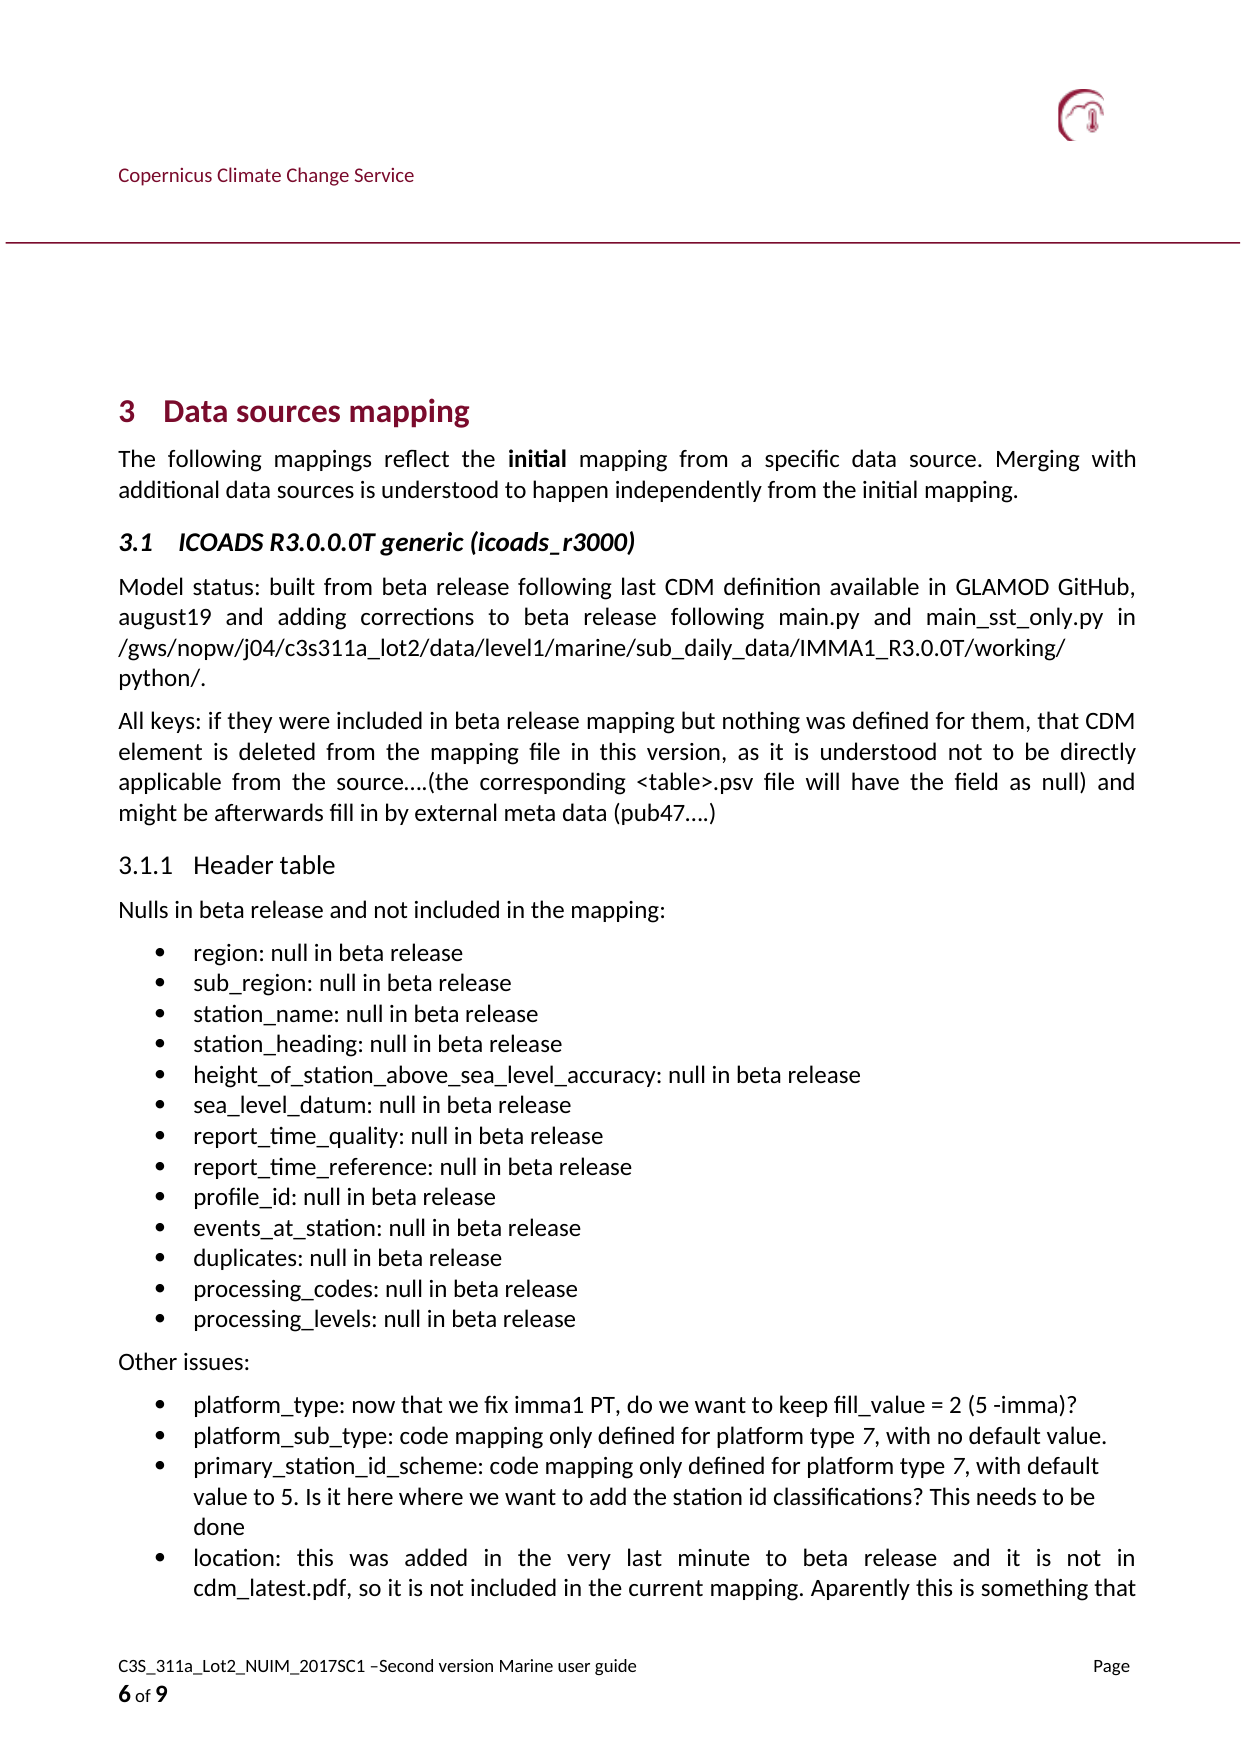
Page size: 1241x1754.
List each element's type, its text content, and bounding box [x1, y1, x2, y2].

list station_name: null in beta release [156, 998, 1138, 1028]
list duplicates: null in beta release [156, 1242, 1138, 1273]
list sub_region: null in beta release [156, 967, 1138, 998]
text Other issues: [118, 1346, 1138, 1377]
list region: null in beta release [156, 937, 1138, 967]
subtitle Data sources mapping [118, 390, 1138, 431]
list height_of_station_above_sea_level_accuracy: null in beta release [156, 1059, 1138, 1089]
list platform_type: now that we fix imma1 PT, do we want to keep fill_value = 2 (5 -imma)? [156, 1389, 1138, 1420]
subtitle ICOADS R3.0.0.0T generic (icoads_r3000) [118, 525, 1138, 558]
list processing_codes: null in beta release [156, 1273, 1138, 1303]
text Nulls in beta release and not included in the mapping: [118, 894, 1138, 924]
list sea_level_datum: null in beta release [156, 1089, 1138, 1120]
list processing_levels: null in beta release [156, 1303, 1138, 1334]
list primary_station_id_scheme: code mapping only defined for platform type 7, with default value to 5. Is it here where we want to add the station id classifications? This needs to be done [156, 1450, 1138, 1542]
list report_time_quality: null in beta release [156, 1120, 1138, 1151]
text All keys: if they were included in beta release mapping but nothing was defined for them, that CDM element is deleted from the mapping file in this version, as it is understood not to be directly applicable from the source….(the corresponding <table>.psv file will have the field as null) and might be afterwards fill in by external meta data (pub47….) [118, 706, 1138, 828]
list events_at_station: null in beta release [156, 1212, 1138, 1242]
text The following mappings reflect the initial mapping from a specific data source. Merging with additional data sources is understood to happen independently from the initial mapping. [118, 443, 1138, 504]
subtitle Header table [118, 848, 1138, 881]
list report_time_reference: null in beta release [156, 1151, 1138, 1181]
text Model status: built from beta release following last CDM definition available in GLAMOD GitHub, august19 and adding corrections to beta release following main.py and main_sst_only.py in /gws/nopw/j04/c3s311a_lot2/data/level1/marine/sub_daily_data/IMMA1_R3.0.0T/working/python/. [118, 571, 1138, 693]
list profile_id: null in beta release [156, 1181, 1138, 1212]
list station_heading: null in beta release [156, 1028, 1138, 1059]
list platform_sub_type: code mapping only defined for platform type 7, with no default value. [156, 1420, 1138, 1450]
